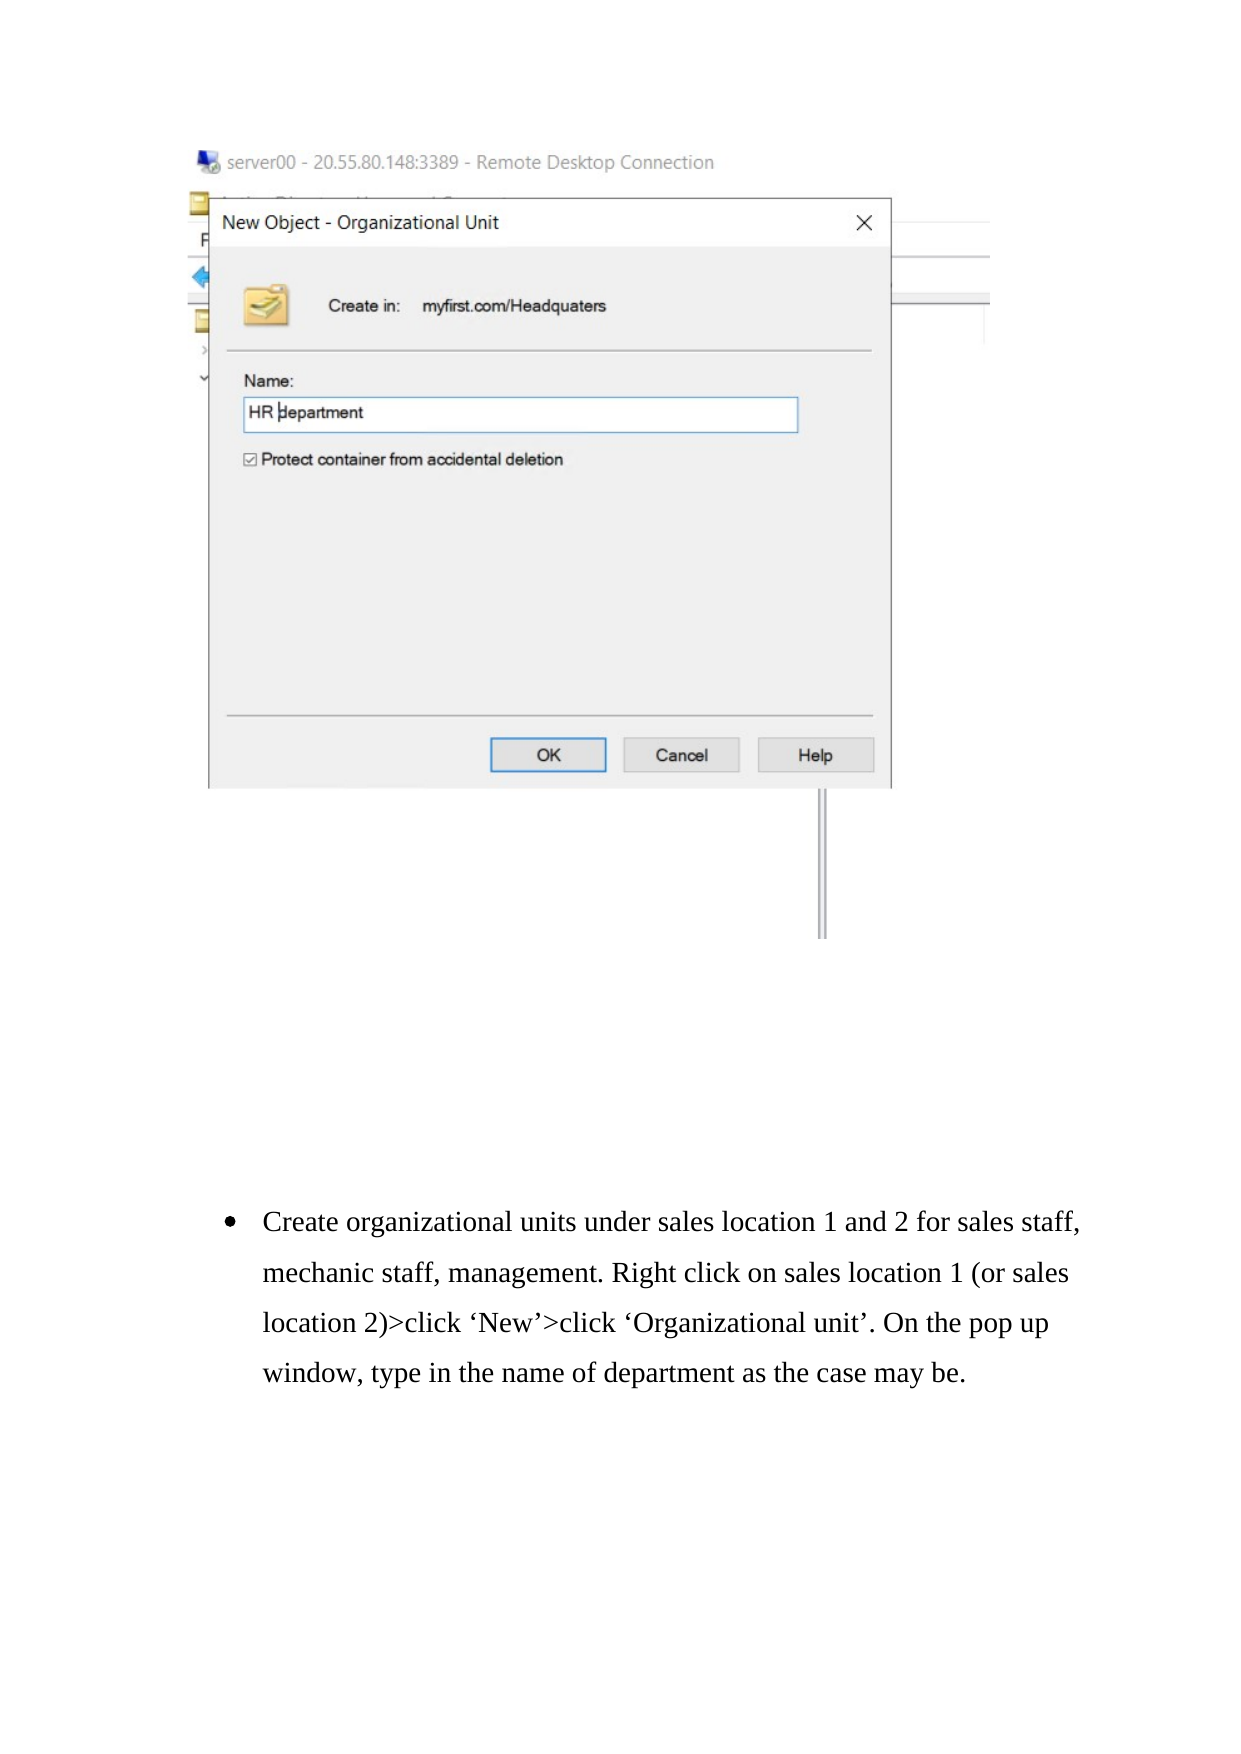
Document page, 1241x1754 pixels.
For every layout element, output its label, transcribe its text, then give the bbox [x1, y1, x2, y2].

picture [187, 150, 990, 939]
list Create organizational units under sales location 1 and 2 for sales staff, mechanic staff, management. Right click on sales location 1 (or sales location 2)>click ‘New’>click ‘Organizational unit’. On the pop up window, type in the name of department as the case may be. [225, 1204, 1090, 1389]
